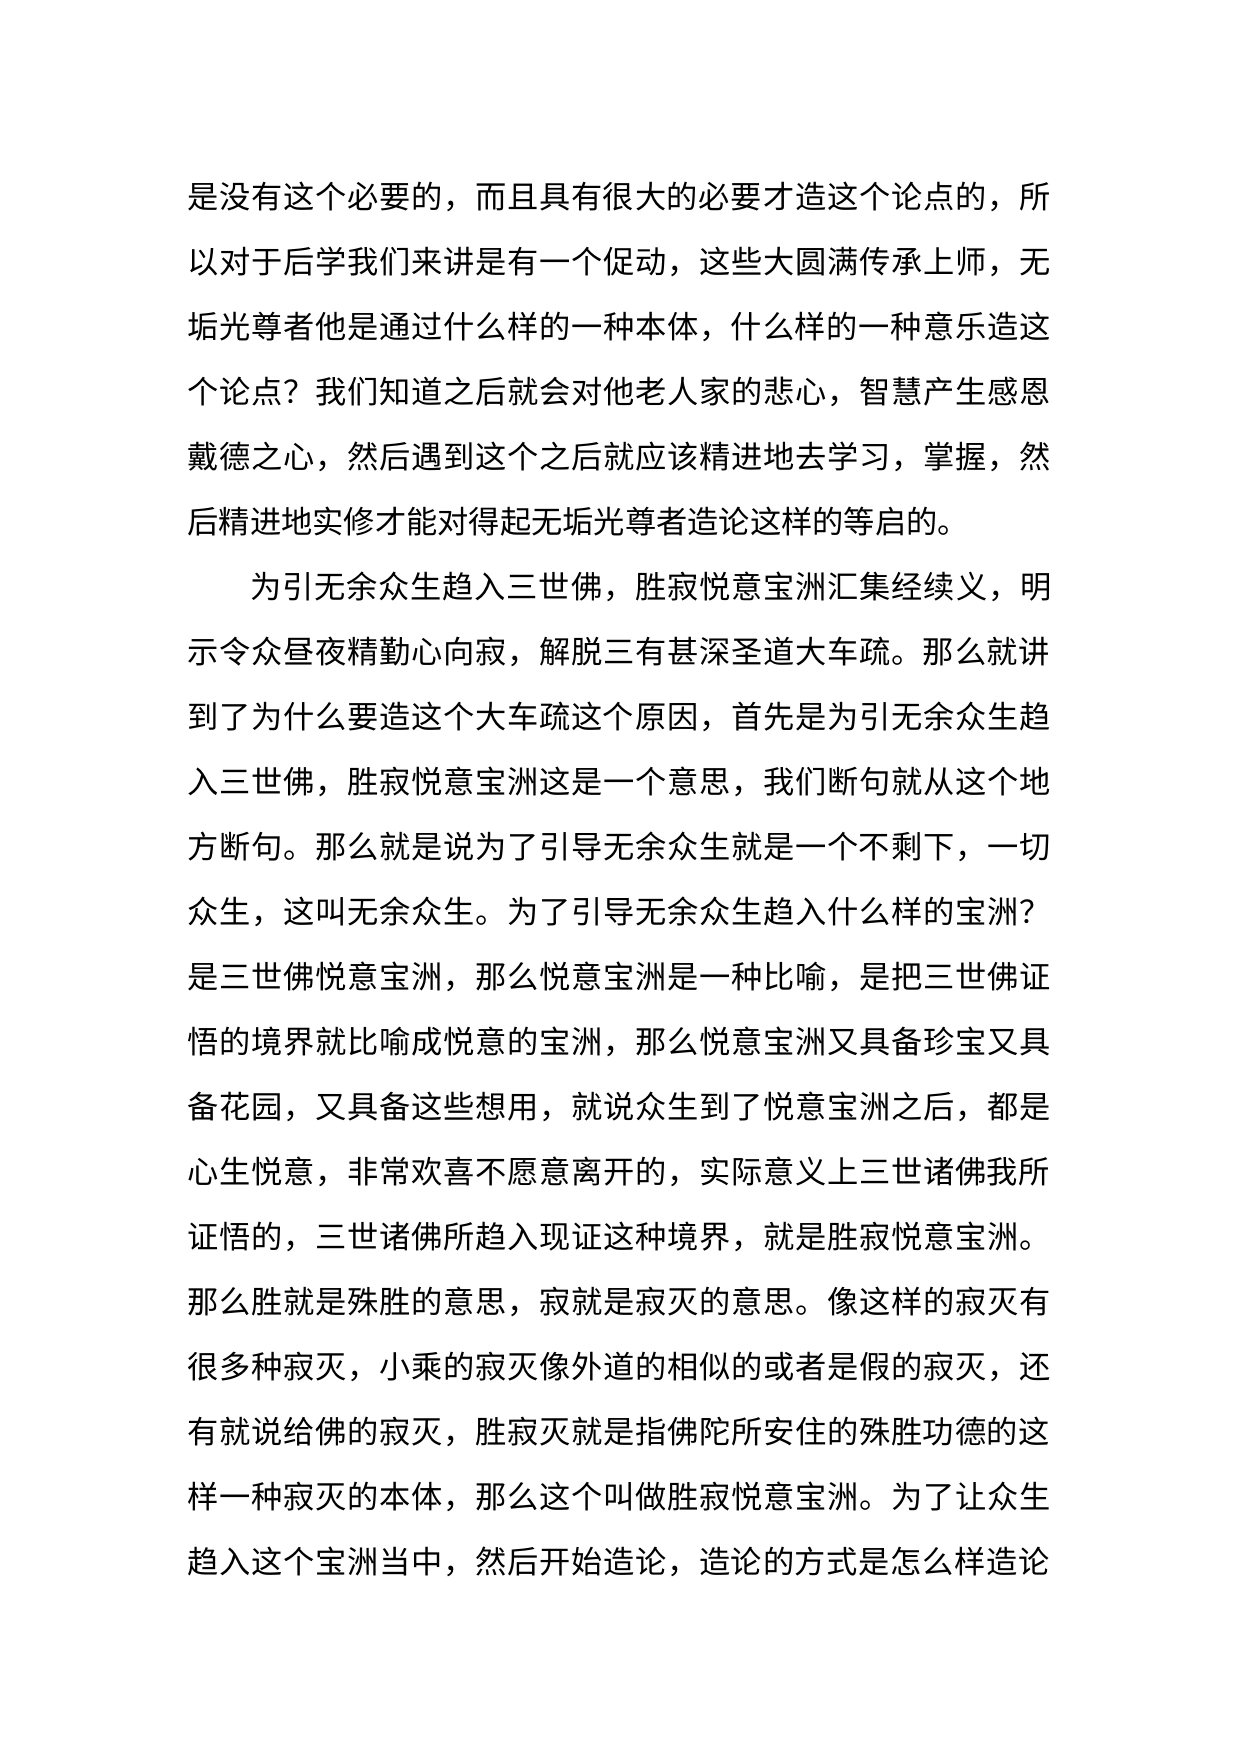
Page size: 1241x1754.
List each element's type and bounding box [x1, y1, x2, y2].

text [187, 162, 1053, 552]
text [187, 552, 1053, 1592]
